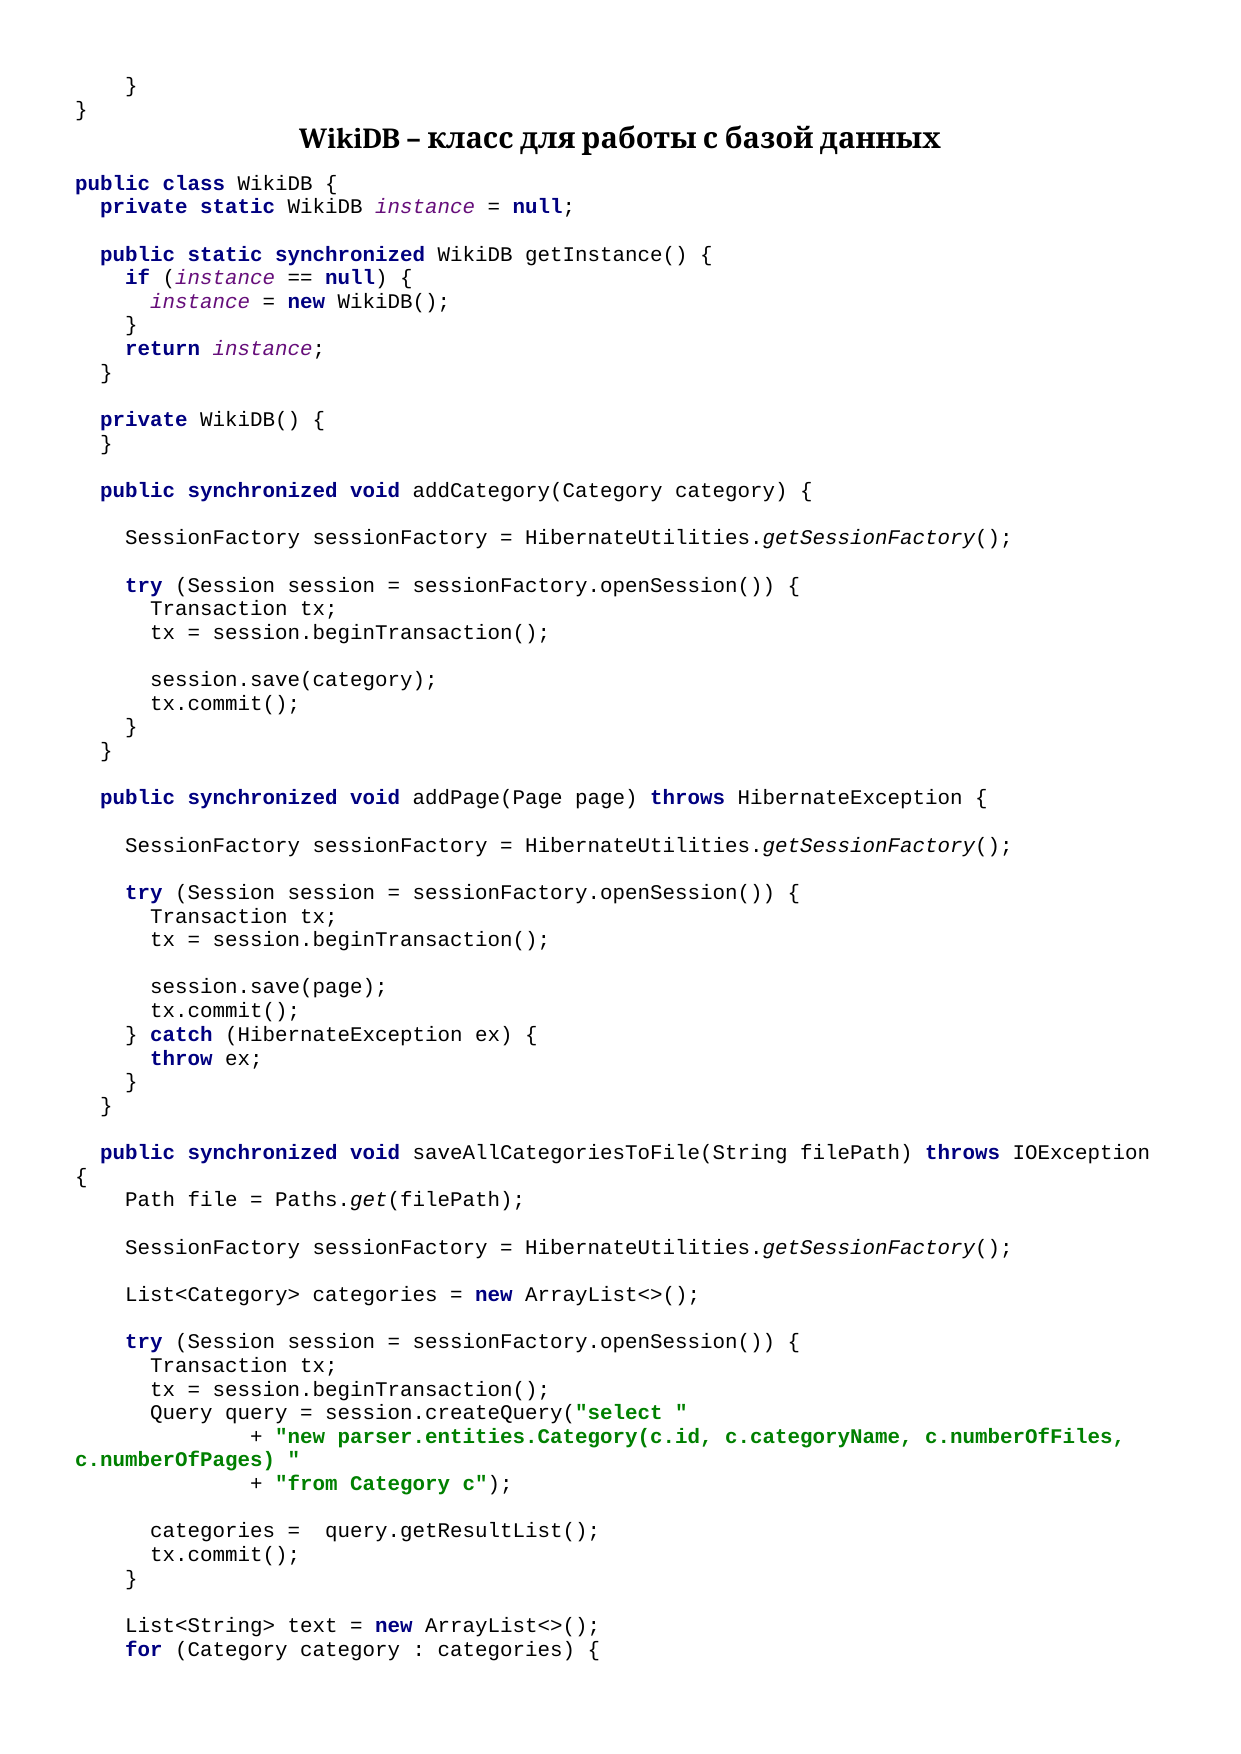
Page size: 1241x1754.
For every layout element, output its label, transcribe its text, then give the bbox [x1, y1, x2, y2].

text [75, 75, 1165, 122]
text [75, 173, 1165, 1662]
text WikiDB – класс для работы с базой данных [75, 122, 1165, 156]
